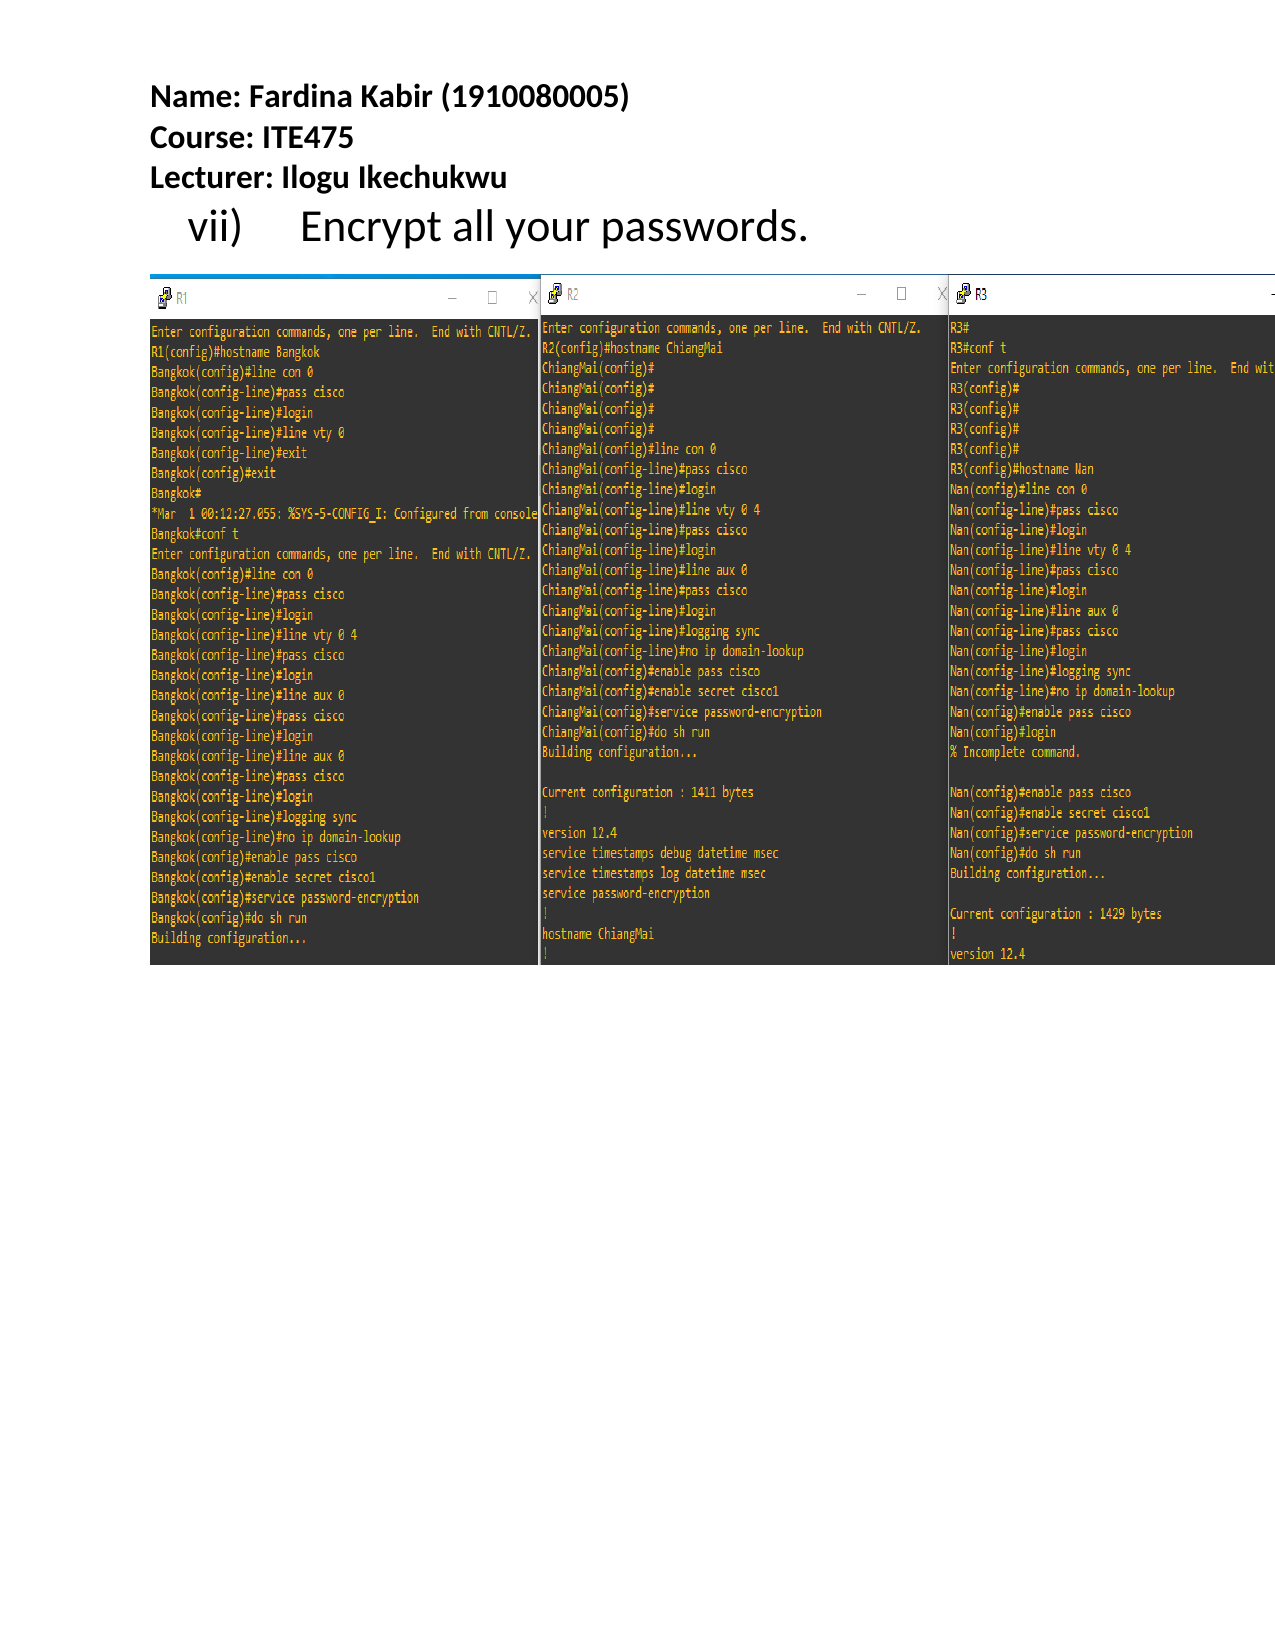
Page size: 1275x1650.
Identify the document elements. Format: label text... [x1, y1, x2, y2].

list Encrypt all your passwords. [187, 197, 1125, 253]
picture [150, 274, 1275, 965]
